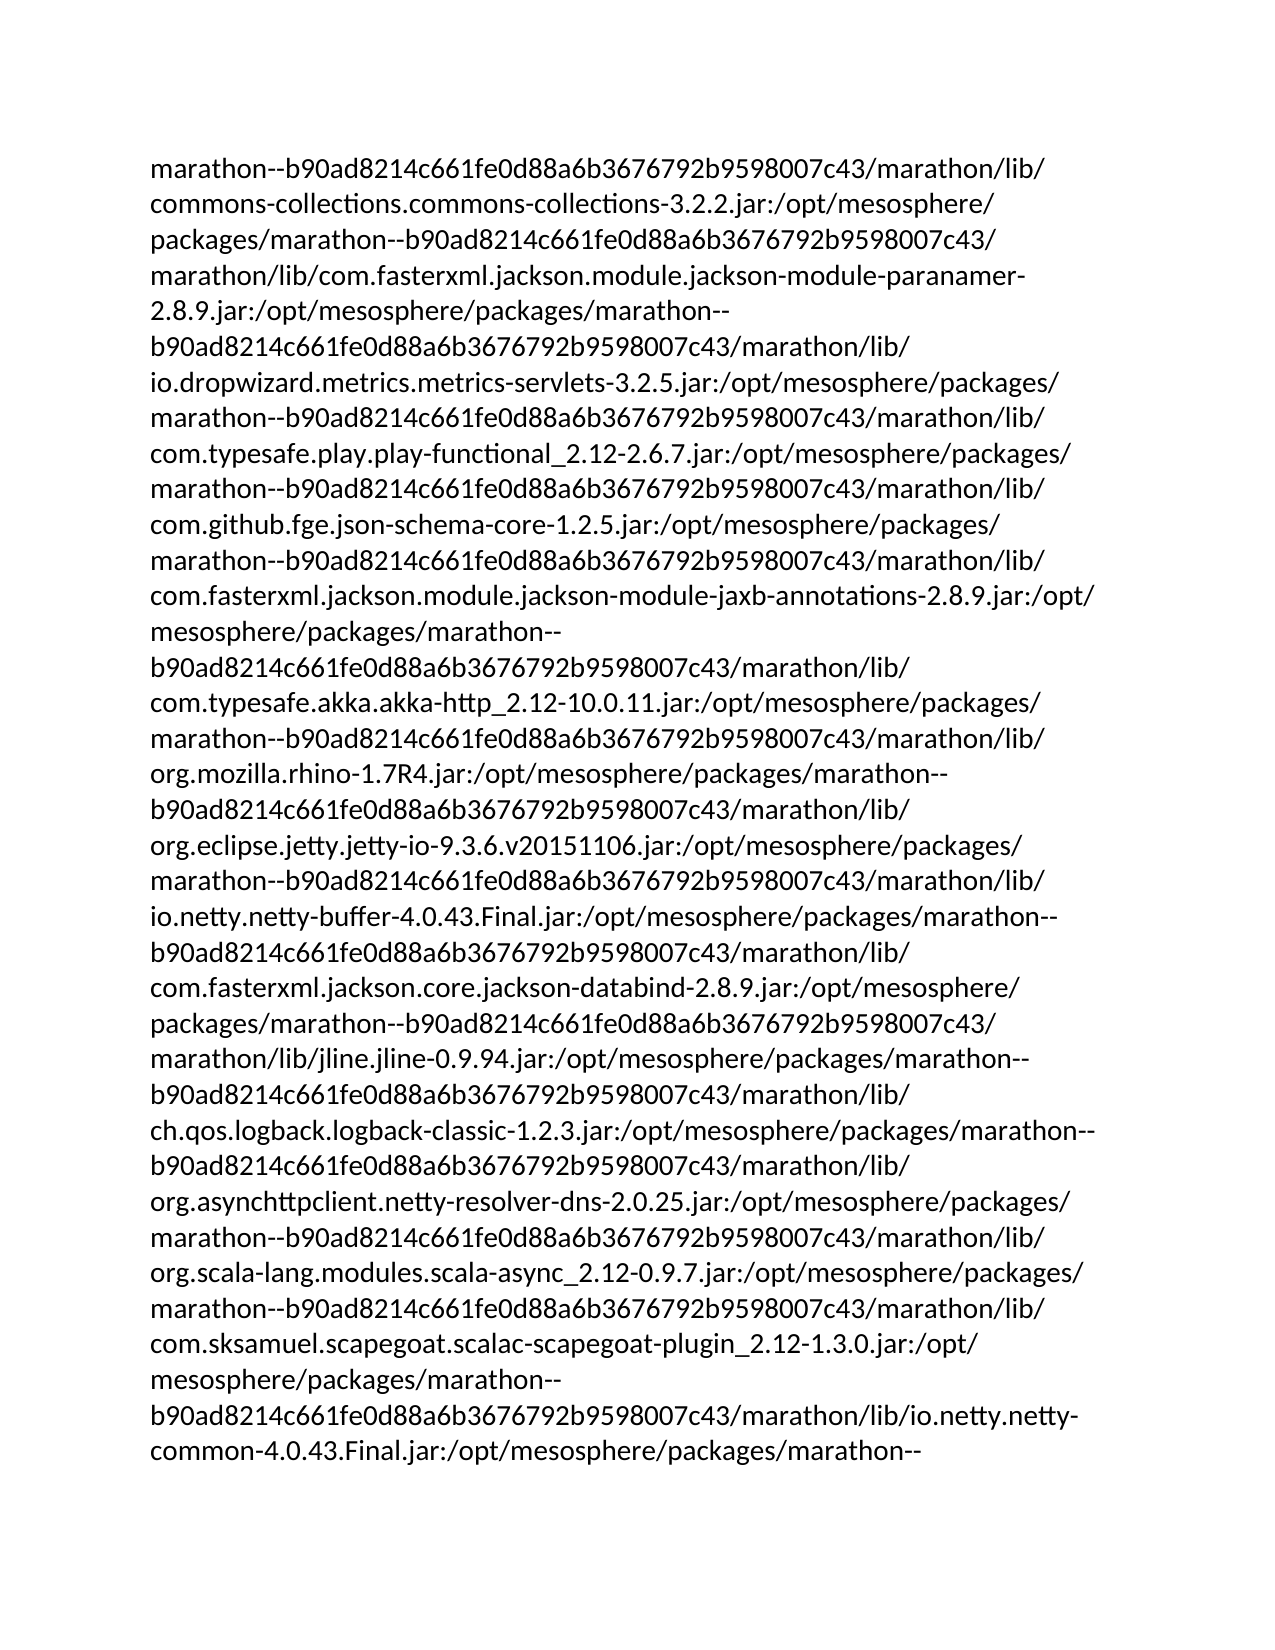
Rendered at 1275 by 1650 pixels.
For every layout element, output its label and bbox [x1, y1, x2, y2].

text [150, 150, 1125, 1468]
